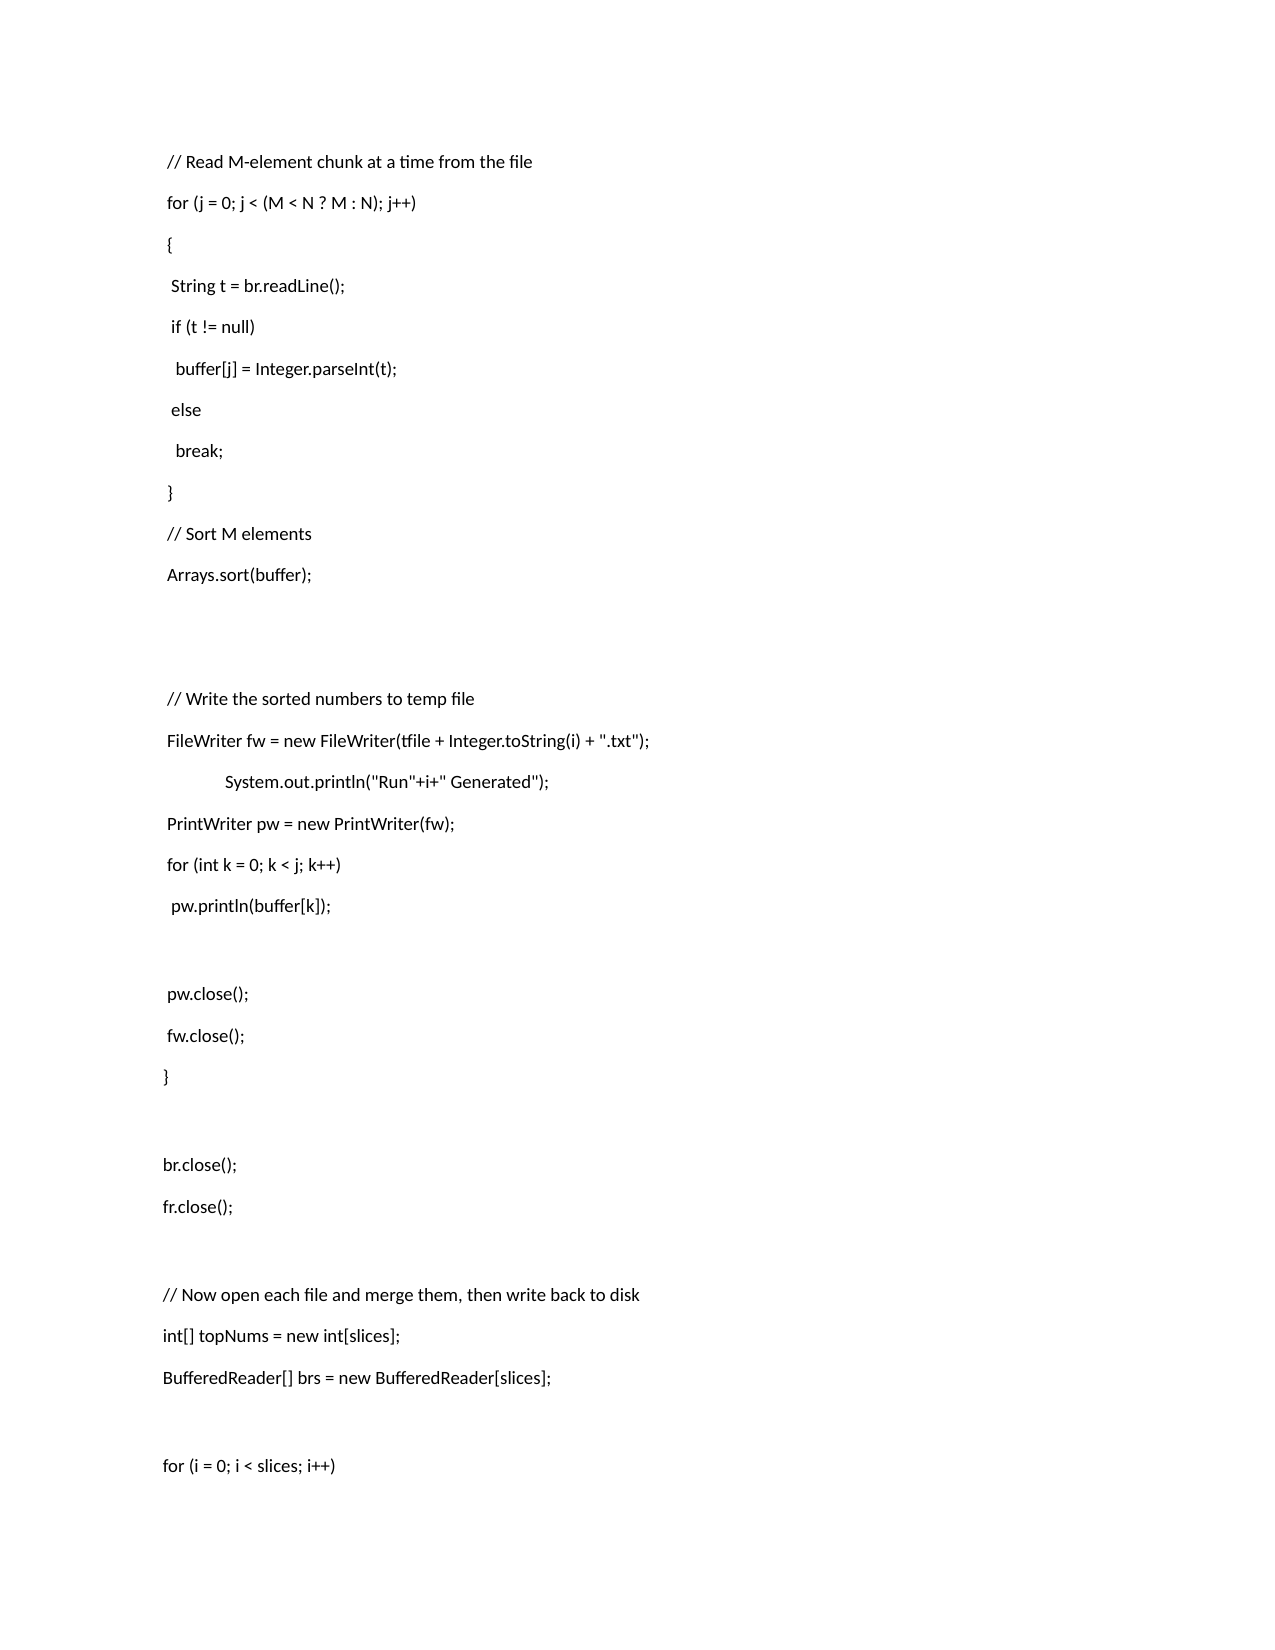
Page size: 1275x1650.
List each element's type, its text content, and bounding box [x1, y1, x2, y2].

text { [150, 233, 1125, 256]
text Arrays.sort(buffer); [150, 563, 1125, 586]
text else [150, 398, 1125, 421]
text for (i = 0; i < slices; i++) [150, 1454, 1125, 1477]
text BufferedReader[] brs = new BufferedReader[slices]; [150, 1366, 1125, 1389]
text String t = br.readLine(); [150, 274, 1125, 297]
text br.close(); [150, 1153, 1125, 1176]
text fw.close(); [150, 1024, 1125, 1047]
text pw.close(); [150, 983, 1125, 1006]
text } [150, 481, 1125, 504]
text // Now open each file and merge them, then write back to disk [150, 1283, 1125, 1306]
text for (j = 0; j < (M < N ? M : N); j++) [150, 191, 1125, 214]
text // Sort M elements [150, 522, 1125, 545]
text PrintWriter pw = new PrintWriter(fw); [150, 812, 1125, 834]
text buffer[j] = Integer.parseInt(t); [150, 357, 1125, 380]
text fr.close(); [150, 1195, 1125, 1218]
text // Write the sorted numbers to temp file [150, 688, 1125, 711]
text for (int k = 0; k < j; k++) [150, 853, 1125, 876]
text } [150, 1065, 1125, 1088]
text // Read M-element chunk at a time from the file [150, 150, 1125, 173]
text FileWriter fw = new FileWriter(tfile + Integer.toString(i) + ".txt"); [150, 729, 1125, 752]
text break; [150, 439, 1125, 462]
text pw.println(buffer[k]); [150, 894, 1125, 917]
text int[] topNums = new int[slices]; [150, 1324, 1125, 1347]
text if (t != null) [150, 315, 1125, 338]
text System.out.println("Run"+i+" Generated"); [150, 770, 1125, 793]
